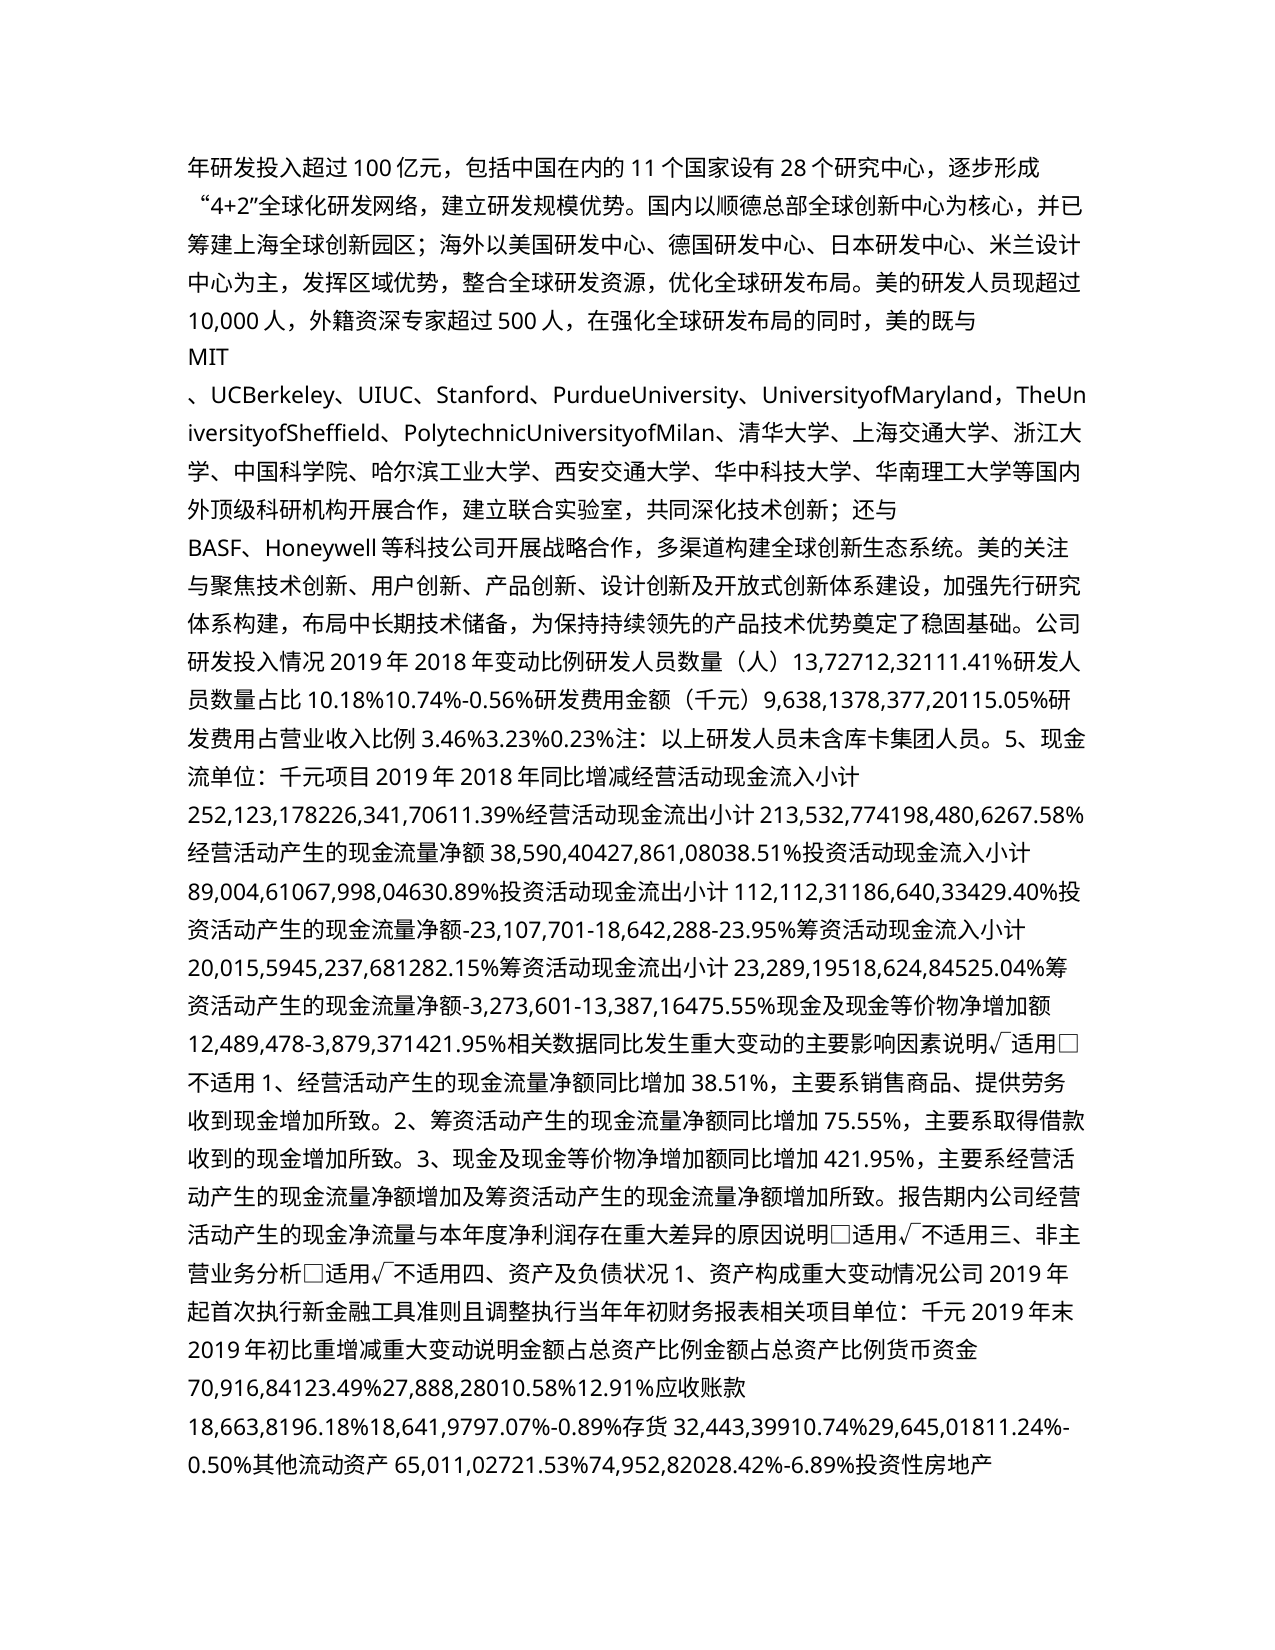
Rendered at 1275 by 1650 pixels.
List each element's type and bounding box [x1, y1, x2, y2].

text [187, 150, 1087, 1480]
